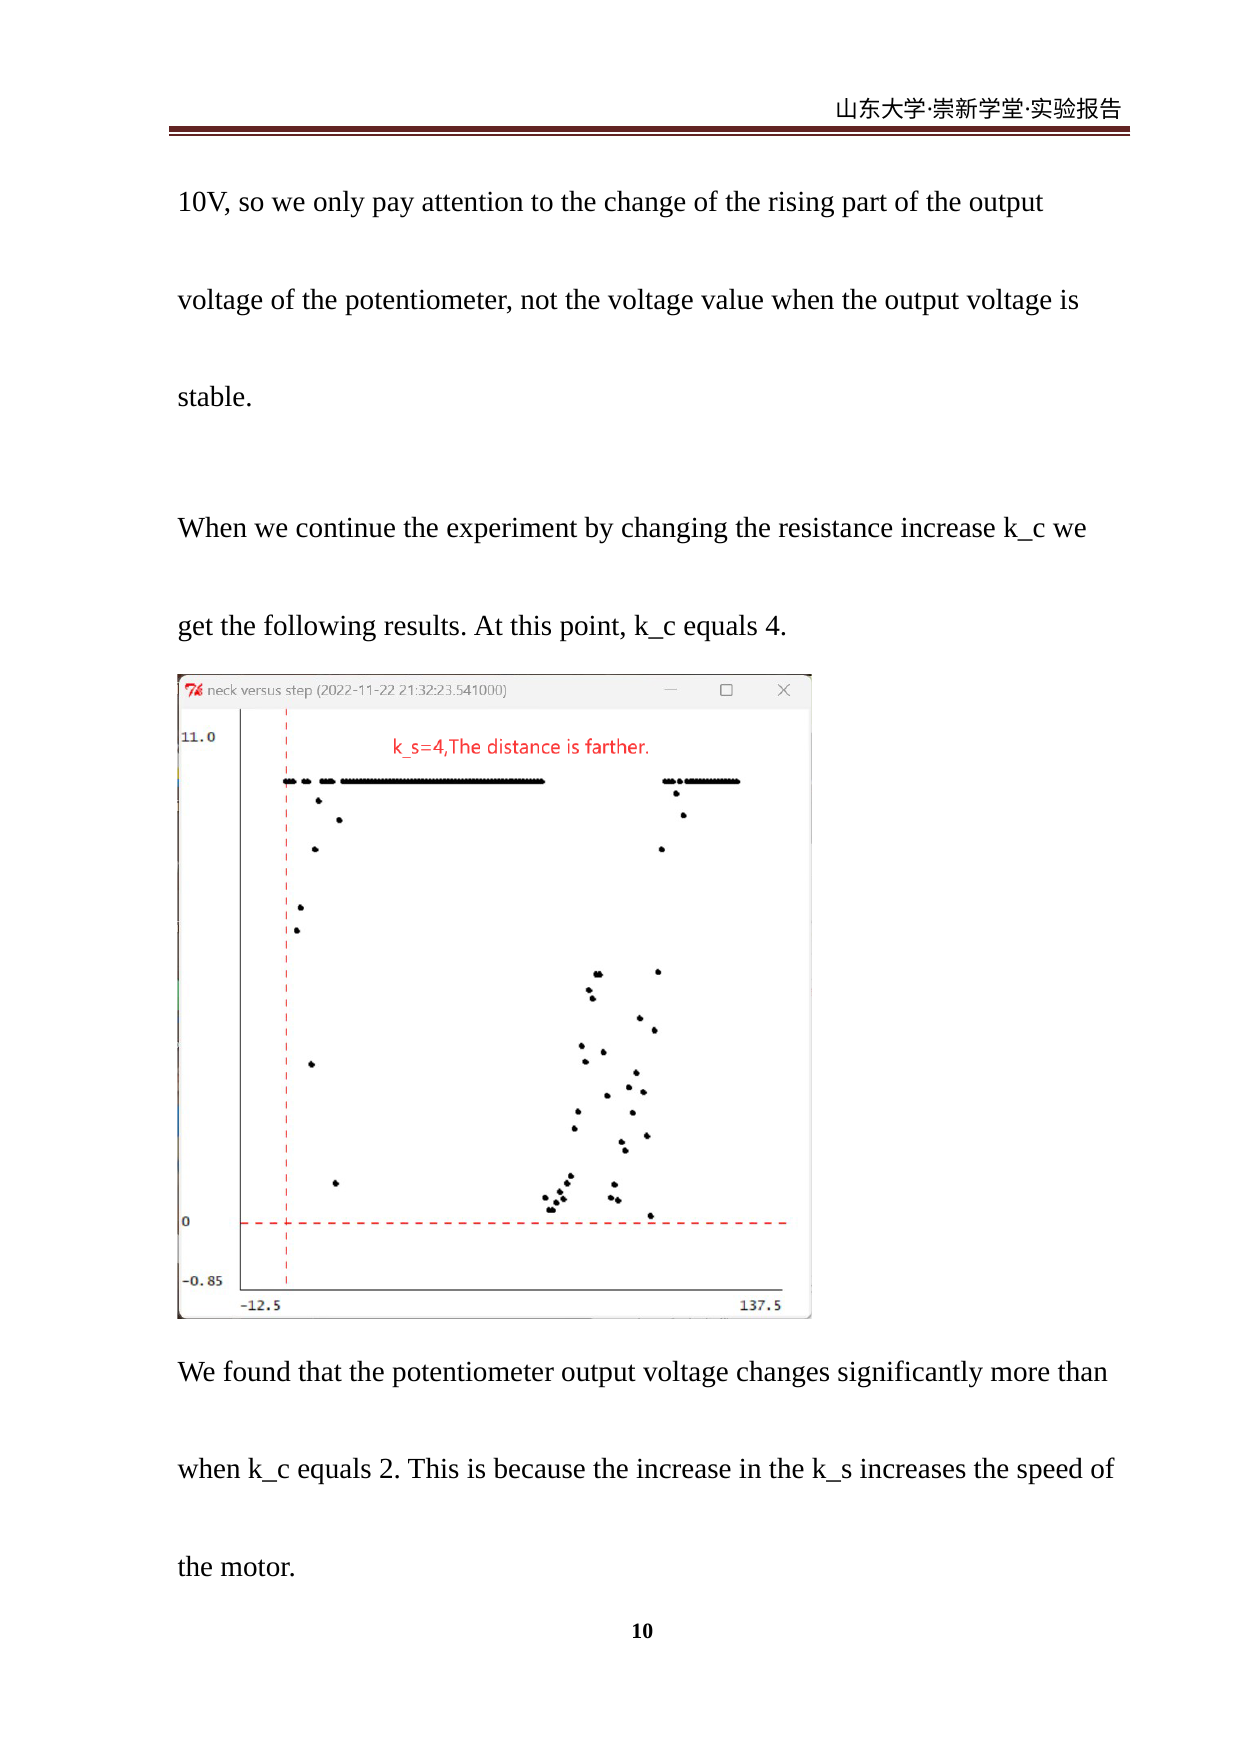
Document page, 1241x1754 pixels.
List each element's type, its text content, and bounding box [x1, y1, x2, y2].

text When we continue the experiment by changing the resistance increase k_c we get the following results. At this point, k_c equals 4. [177, 495, 1122, 657]
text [177, 169, 1122, 429]
text We found that the potentiometer output voltage changes significantly more than when k_c equals 2. This is because the increase in the k_s increases the speed of the motor. [177, 1338, 1122, 1598]
picture [177, 674, 812, 1319]
